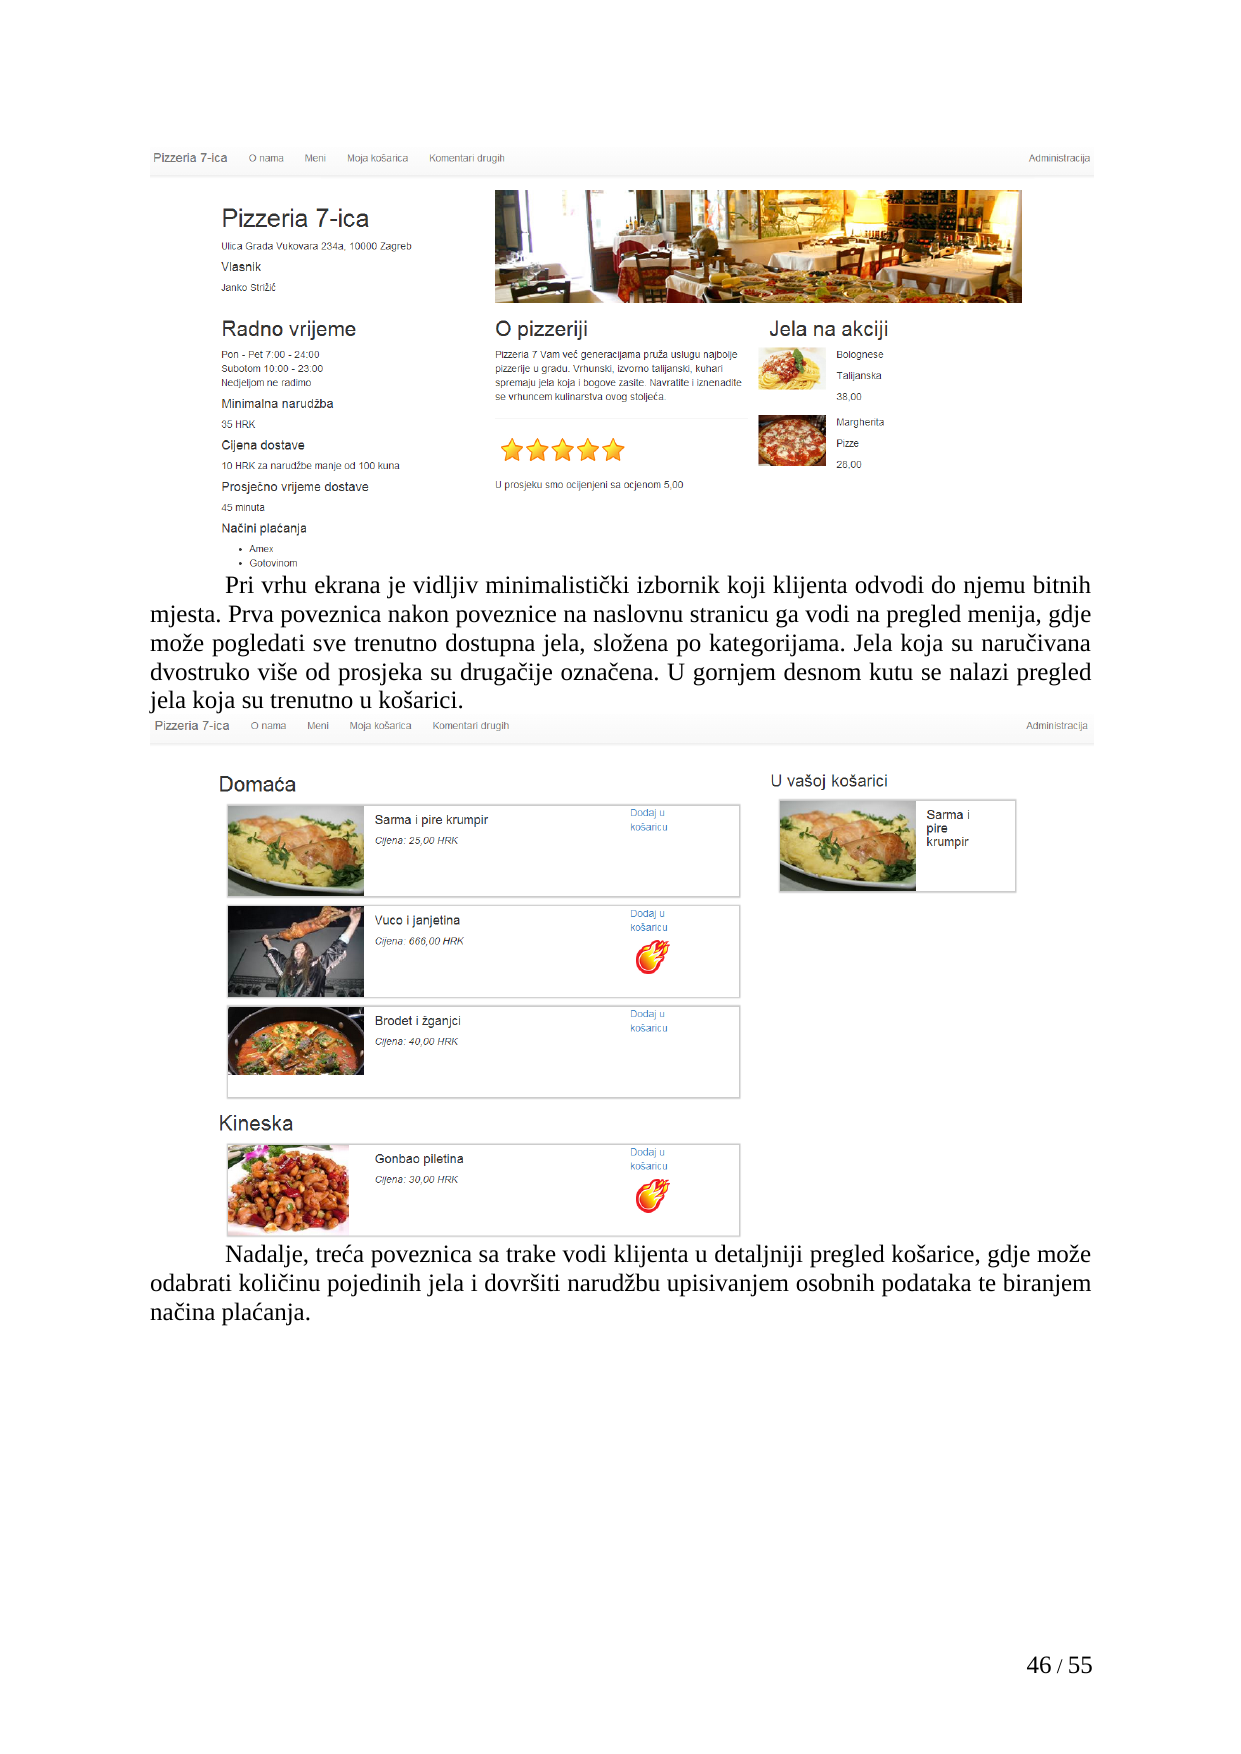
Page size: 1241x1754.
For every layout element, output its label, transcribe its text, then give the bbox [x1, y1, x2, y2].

picture [150, 714, 1094, 1240]
text Pri vrhu ekrana je vidljiv minimalistički izbornik koji klijenta odvodi do njemu bitnih mjesta. Prva poveznica nakon poveznice na naslovnu stranicu ga vodi na pregled menija, gdje može pogledati sve trenutno dostupna jela, složena po kategorijama. Jela koja su naručivana dvostruko više od prosjeka su drugačije označena. U gornjem desnom kutu se nalazi pregled jela koja su trenutno u košarici. [150, 571, 1093, 714]
text Nadalje, treća poveznica sa trake vodi klijenta u detaljniji pregled košarice, gdje može odabrati količinu pojedinih jela i dovršiti narudžbu upisivanjem osobnih podataka te biranjem načina plaćanja. [150, 1240, 1093, 1326]
picture [150, 147, 1094, 571]
